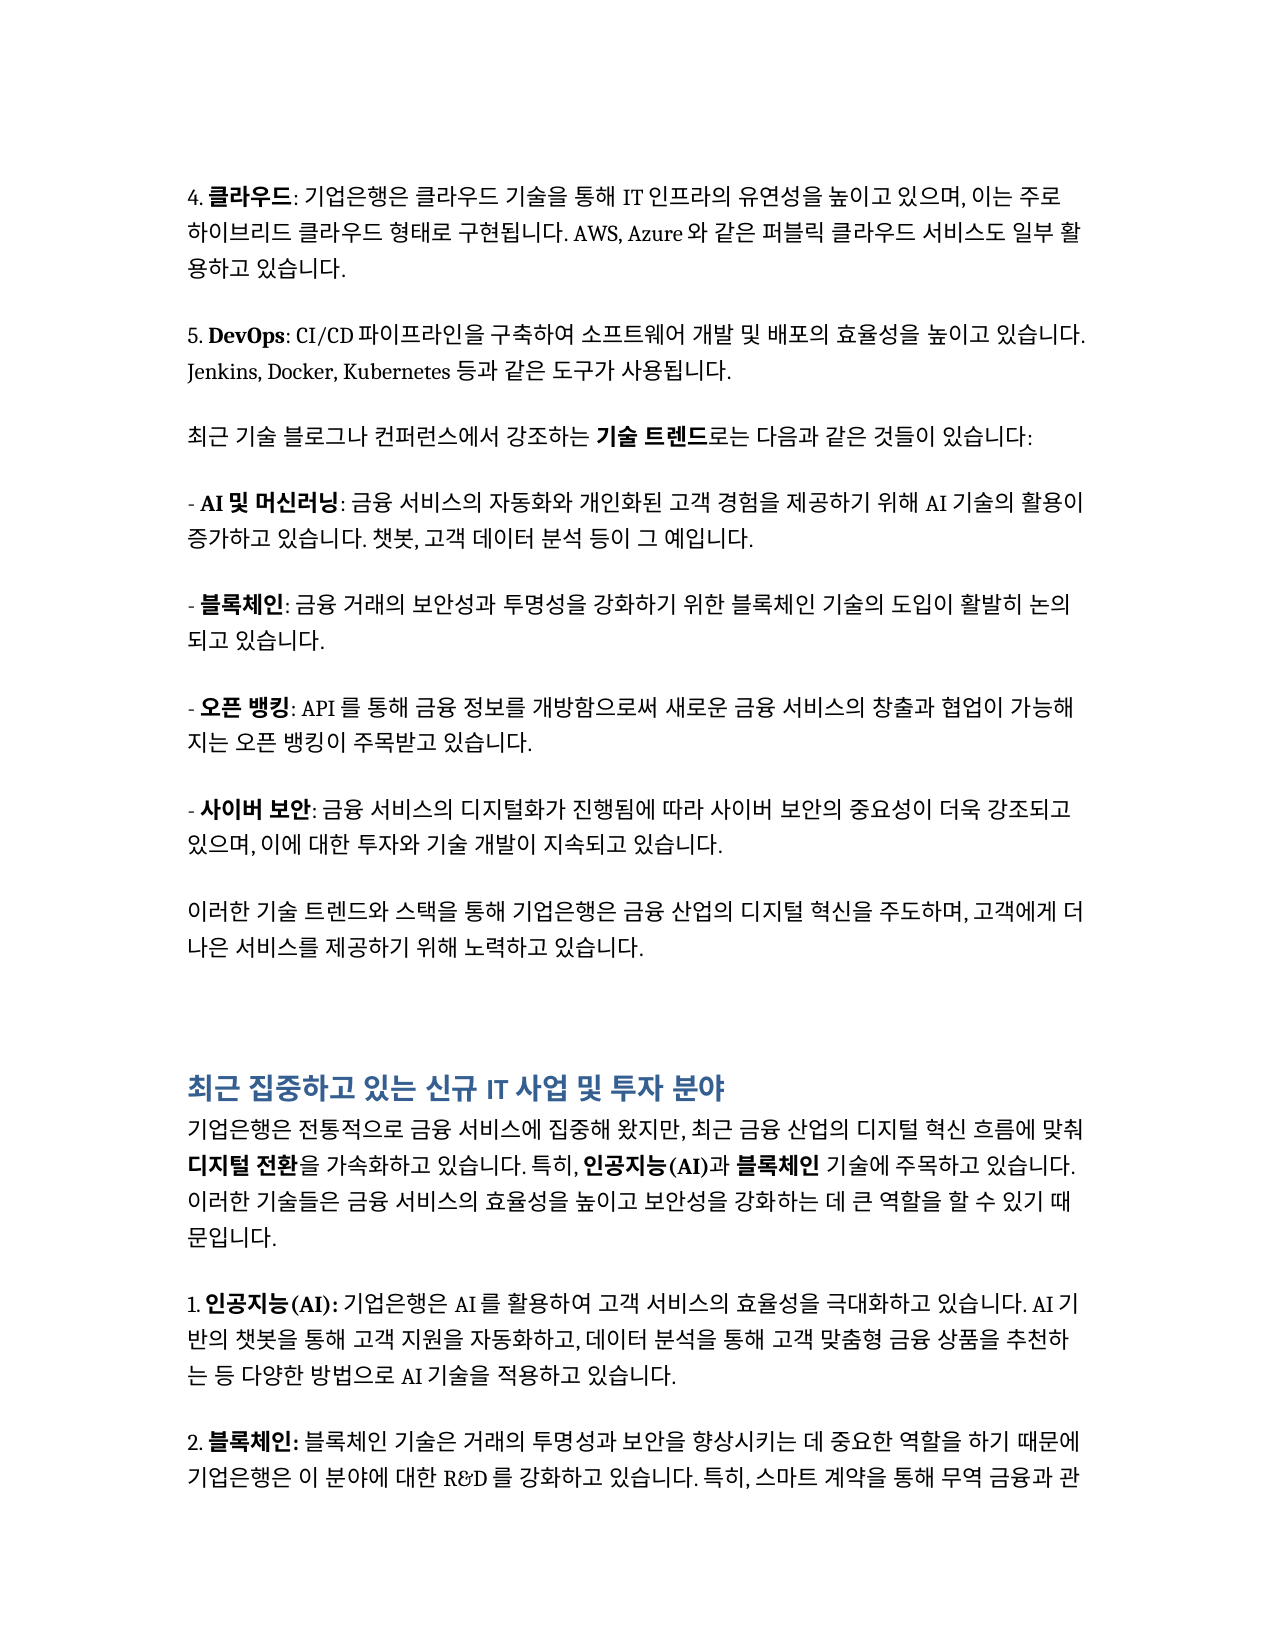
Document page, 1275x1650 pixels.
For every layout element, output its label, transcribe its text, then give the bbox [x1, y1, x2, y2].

subtitle 최근 집중하고 있는 신규 IT 사업 및 투자 분야 [187, 1068, 1087, 1108]
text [187, 150, 1087, 963]
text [187, 1114, 1087, 1493]
